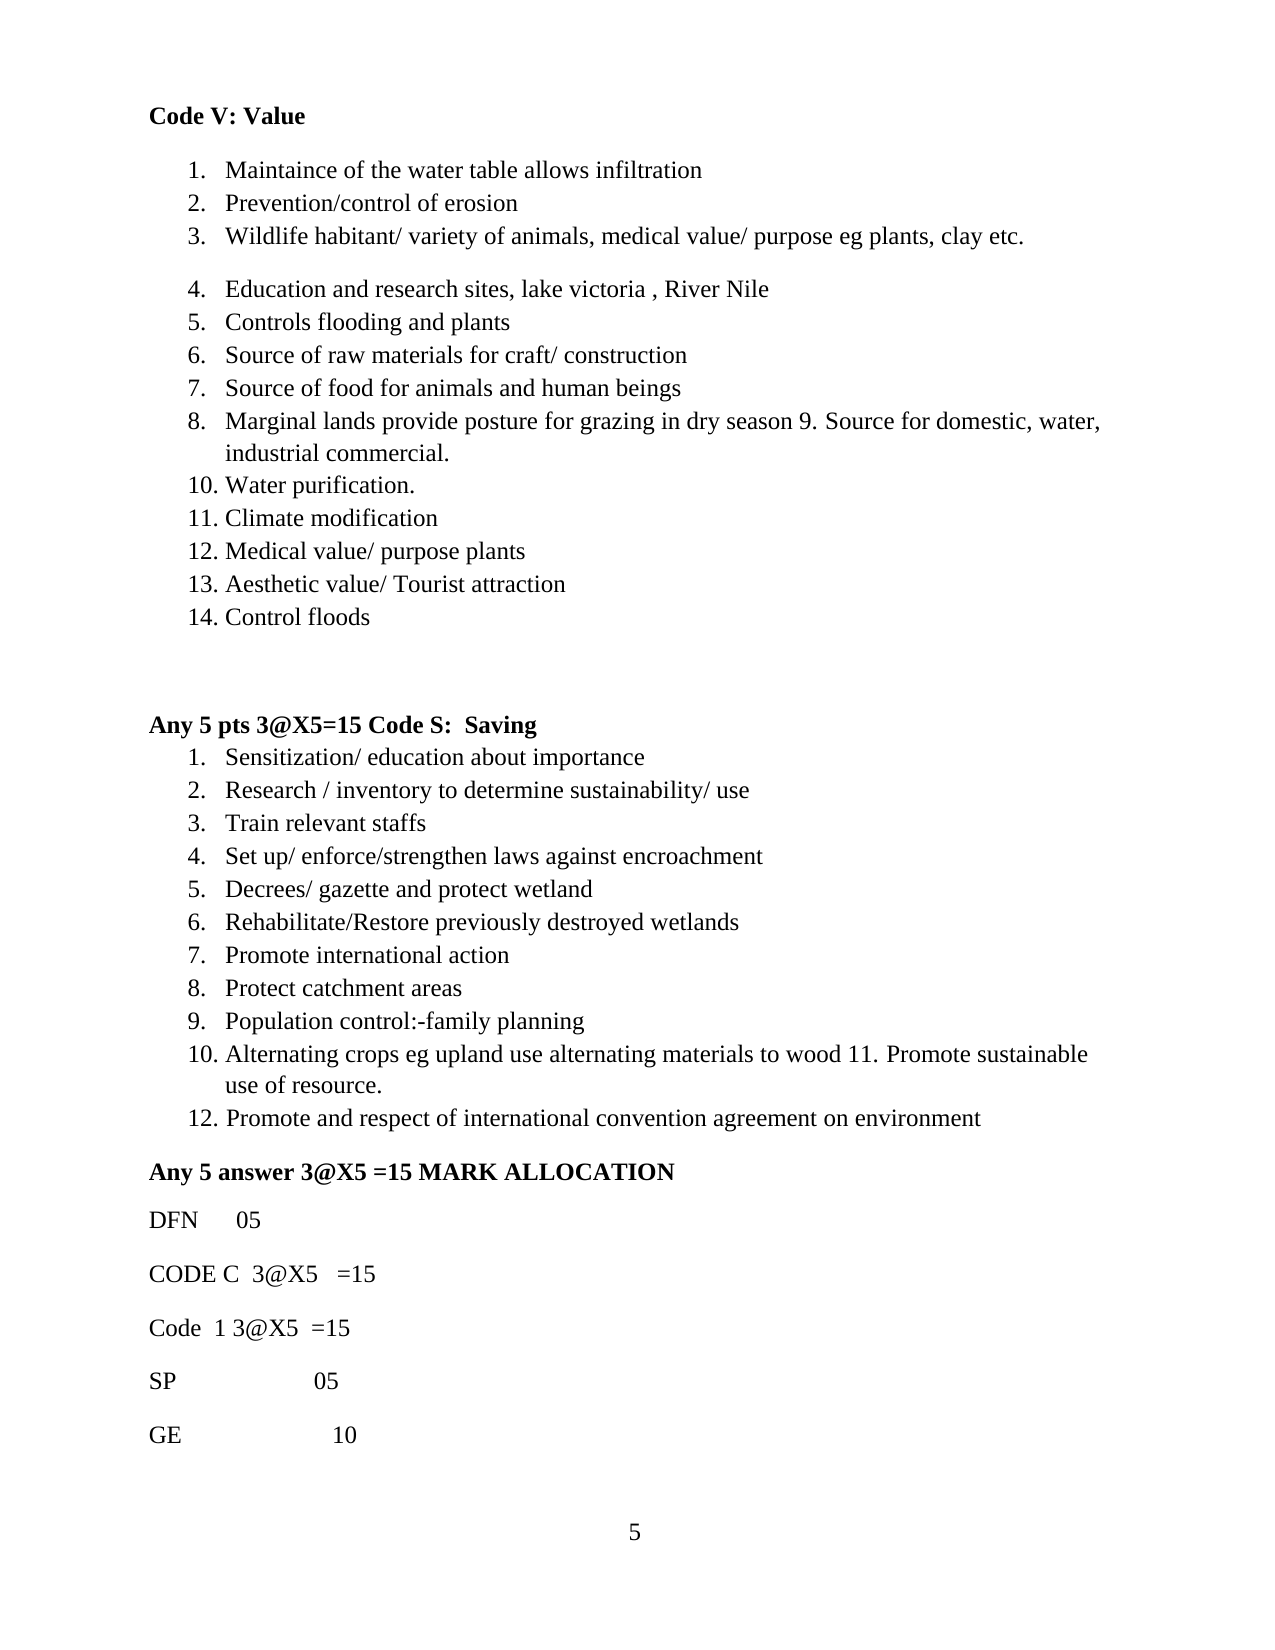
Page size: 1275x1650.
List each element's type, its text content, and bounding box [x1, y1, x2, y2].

list Control floods [187, 602, 1119, 631]
list Protect catchment areas [187, 973, 1119, 1002]
text DFN 05 [148, 1206, 1119, 1234]
subtitle Code V: Value [148, 101, 1119, 130]
list Maintaince of the water table allows infiltration [187, 155, 1119, 184]
list Medical value/ purpose plants [187, 536, 1119, 565]
list Research / inventory to determine sustainability/ use [187, 775, 1119, 804]
list Set up/ enforce/strengthen laws against encroachment [187, 841, 1119, 870]
list Aesthetic value/ Tourist attraction [187, 569, 1119, 598]
list Controls flooding and plants [187, 307, 1119, 336]
list Train relevant staffs [187, 808, 1119, 837]
list Promote international action [187, 940, 1119, 969]
list Alternating crops eg upland use alternating materials to wood 11. Promote sustainable use of resource. [187, 1039, 1119, 1099]
subtitle Any 5 answer 3@X5 =15 MARK ALLOCATION [148, 1157, 1119, 1185]
text CODE C 3@X5 =15 [148, 1259, 1119, 1288]
list Water purification. [187, 471, 1119, 499]
subtitle Any 5 pts 3@X5=15 Code S: Saving [148, 710, 1119, 738]
list Marginal lands provide posture for grazing in dry season 9. Source for domestic, water, industrial commercial. [187, 406, 1119, 467]
list Sensitization/ education about importance [187, 742, 1119, 771]
list Rehabilitate/Restore previously destroyed wetlands [187, 907, 1119, 936]
list Prevention/control of erosion [187, 188, 1119, 217]
list Education and research sites, lake victoria , River Nile [187, 274, 1119, 303]
list Source of food for animals and human beings [187, 373, 1119, 402]
list Source of raw materials for craft/ construction [187, 340, 1119, 369]
text Code 1 3@X5 =15 [148, 1313, 1119, 1341]
text 12. Promote and respect of international convention agreement on environment [187, 1103, 1119, 1132]
list Decrees/ gazette and protect wetland [187, 874, 1119, 903]
text SP 05 [148, 1366, 1119, 1395]
list Population control:-family planning [187, 1006, 1119, 1035]
list Wildlife habitant/ variety of animals, medical value/ purpose eg plants, clay etc. [187, 221, 1119, 250]
text GE 10 [148, 1420, 1119, 1448]
list Climate modification [187, 503, 1119, 532]
